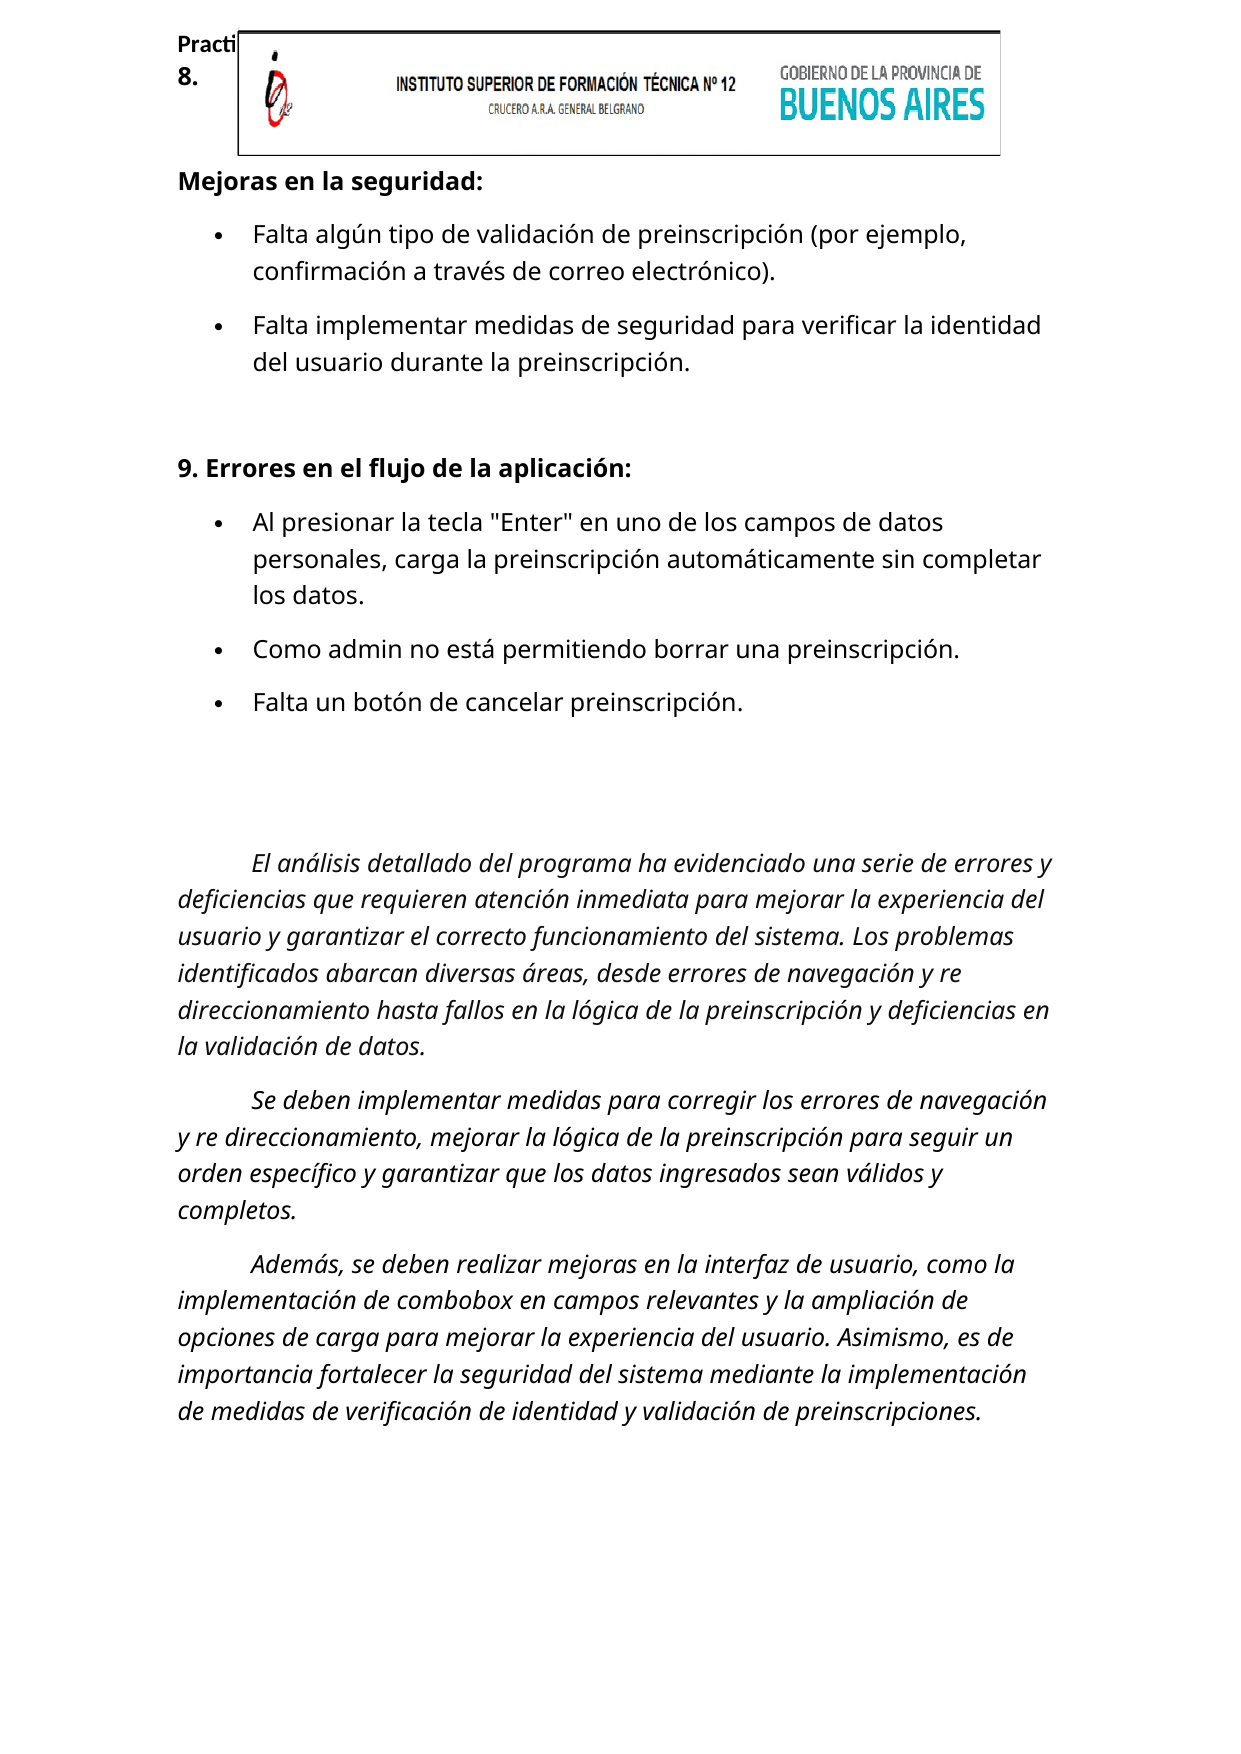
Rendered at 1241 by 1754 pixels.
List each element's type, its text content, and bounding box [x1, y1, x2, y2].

list Falta algún tipo de validación de preinscripción (por ejemplo, confirmación a través de correo electrónico). [215, 217, 1063, 288]
text 8. Mejoras en la seguridad: [177, 59, 1063, 198]
list Al presionar la tecla "Enter" en uno de los campos de datos personales, carga la preinscripción automáticamente sin completar los datos. [215, 504, 1063, 612]
list Como admin no está permitiendo borrar una preinscripción. [215, 631, 1063, 666]
text Se deben implementar medidas para corregir los errores de navegación y re direccionamiento, mejorar la lógica de la preinscripción para seguir un orden específico y garantizar que los datos ingresados sean válidos y completos. [177, 1082, 1063, 1227]
text El análisis detallado del programa ha evidenciado una serie de errores y deficiencias que requieren atención inmediata para mejorar la experiencia del usuario y garantizar el correcto funcionamiento del sistema. Los problemas identificados abarcan diversas áreas, desde errores de navegación y re direccionamiento hasta fallos en la lógica de la preinscripción y deficiencias en la validación de datos. [177, 845, 1063, 1063]
list Falta implementar medidas de seguridad para verificar la identidad del usuario durante la preinscripción. [215, 307, 1063, 378]
text Además, se deben realizar mejoras en la interfaz de usuario, como la implementación de combobox en campos relevantes y la ampliación de opciones de carga para mejorar la experiencia del usuario. Asimismo, es de importancia fortalecer la seguridad del sistema mediante la implementación de medidas de verificación de identidad y validación de preinscripciones. [177, 1246, 1063, 1427]
text 9. Errores en el flujo de la aplicación: [177, 451, 1063, 485]
list Falta un botón de cancelar preinscripción. [215, 685, 1063, 719]
picture [235, 27, 1001, 156]
